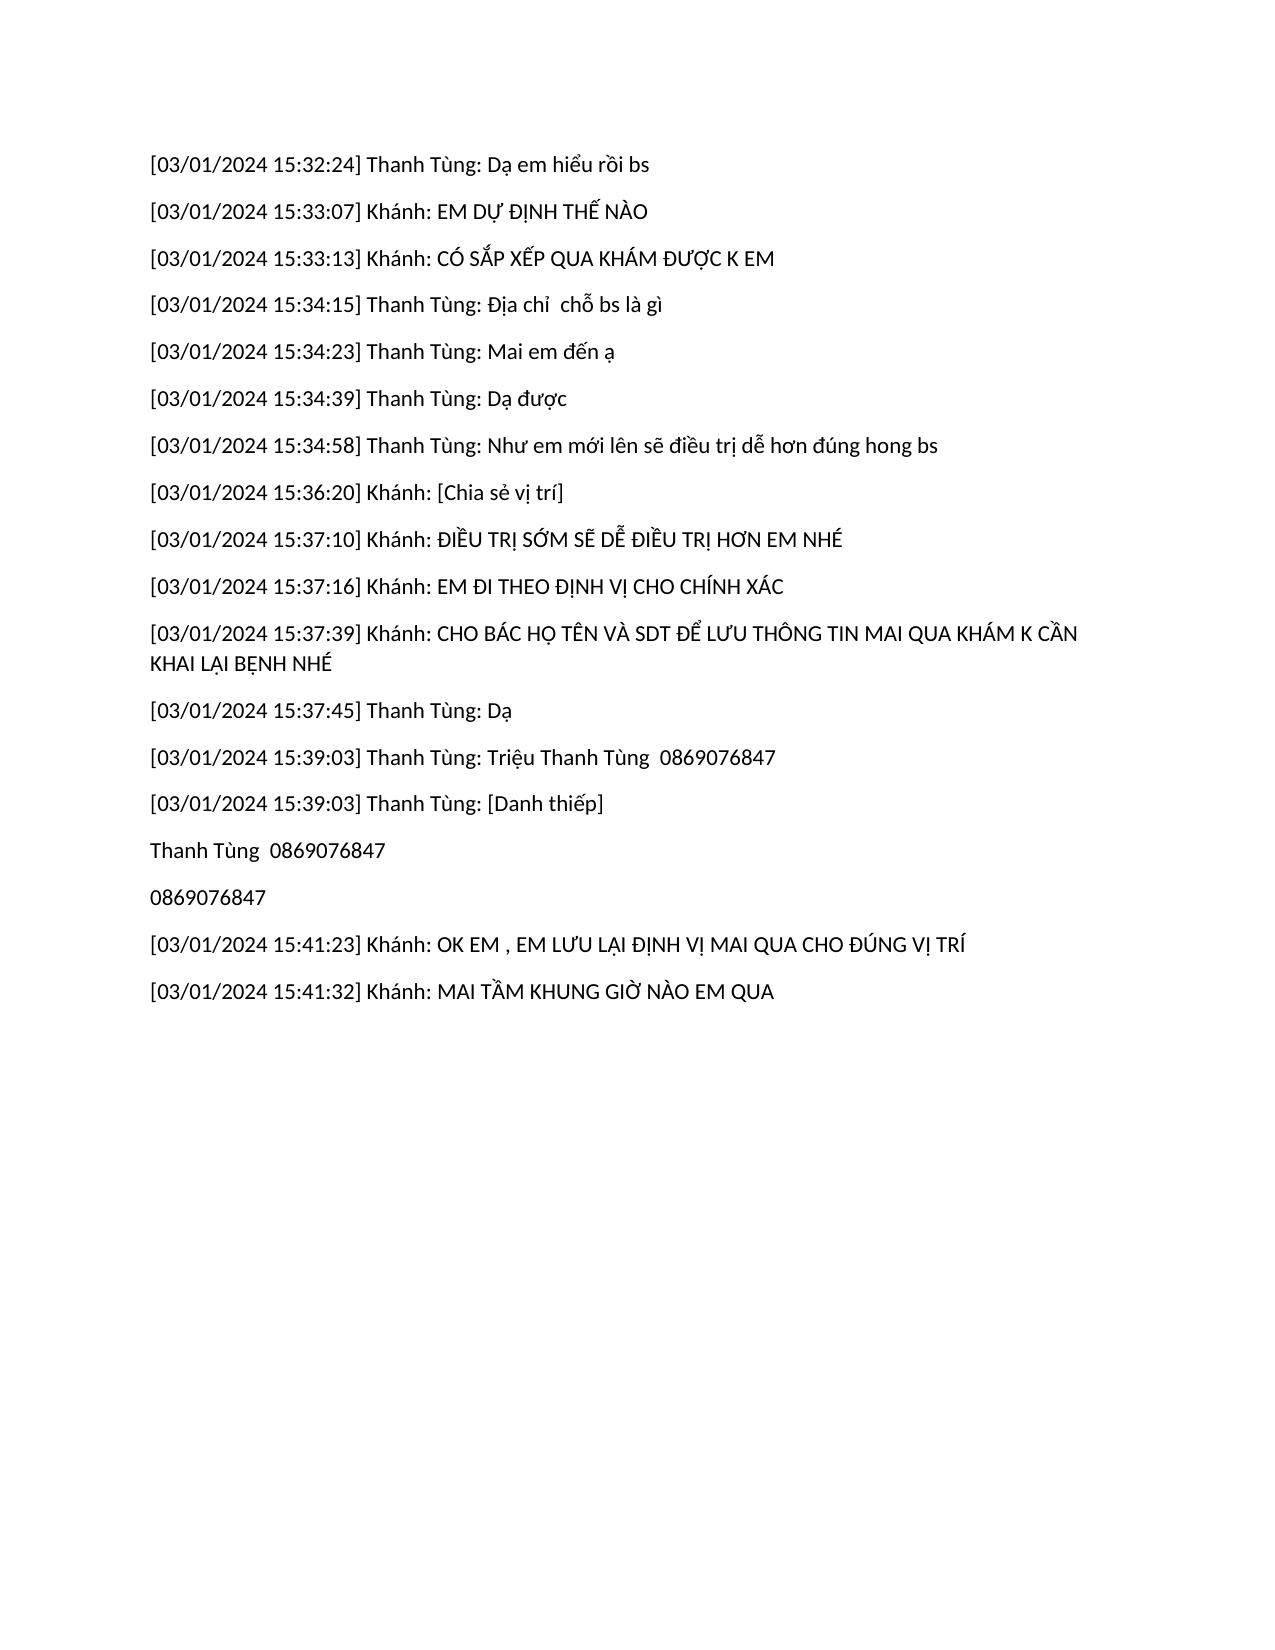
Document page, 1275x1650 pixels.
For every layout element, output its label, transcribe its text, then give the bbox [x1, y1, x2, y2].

text [03/01/2024 15:37:16] Khánh: EM ĐI THEO ĐỊNH VỊ CHO CHÍNH XÁC [150, 572, 1125, 600]
text [03/01/2024 15:41:32] Khánh: MAI TẦM KHUNG GIỜ NÀO EM QUA [150, 977, 1125, 1005]
text 0869076847 [150, 883, 1125, 911]
text [03/01/2024 15:34:58] Thanh Tùng: Như em mới lên sẽ điều trị dễ hơn đúng hong bs [150, 431, 1125, 459]
text [03/01/2024 15:32:24] Thanh Tùng: Dạ em hiểu rồi bs [150, 150, 1125, 178]
text [03/01/2024 15:37:39] Khánh: CHO BÁC HỌ TÊN VÀ SDT ĐỂ LƯU THÔNG TIN MAI QUA KHÁM K CẦN KHAI LẠI BỆNH NHÉ [150, 619, 1125, 677]
text [03/01/2024 15:33:07] Khánh: EM DỰ ĐỊNH THẾ NÀO [150, 197, 1125, 225]
text Thanh Tùng 0869076847 [150, 836, 1125, 864]
text [03/01/2024 15:36:20] Khánh: [Chia sẻ vị trí] [150, 478, 1125, 506]
text [03/01/2024 15:39:03] Thanh Tùng: [Danh thiếp] [150, 789, 1125, 818]
text [03/01/2024 15:39:03] Thanh Tùng: Triệu Thanh Tùng 0869076847 [150, 743, 1125, 771]
text [03/01/2024 15:34:23] Thanh Tùng: Mai em đến ạ [150, 337, 1125, 366]
text [03/01/2024 15:41:23] Khánh: OK EM , EM LƯU LẠI ĐỊNH VỊ MAI QUA CHO ĐÚNG VỊ TRÍ [150, 930, 1125, 958]
text [03/01/2024 15:34:39] Thanh Tùng: Dạ được [150, 384, 1125, 412]
text [03/01/2024 15:34:15] Thanh Tùng: Địa chỉ chỗ bs là gì [150, 291, 1125, 319]
text [03/01/2024 15:33:13] Khánh: CÓ SẮP XẾP QUA KHÁM ĐƯỢC K EM [150, 244, 1125, 272]
text [03/01/2024 15:37:45] Thanh Tùng: Dạ [150, 696, 1125, 724]
text [03/01/2024 15:37:10] Khánh: ĐIỀU TRỊ SỚM SẼ DỄ ĐIỀU TRỊ HƠN EM NHÉ [150, 525, 1125, 553]
